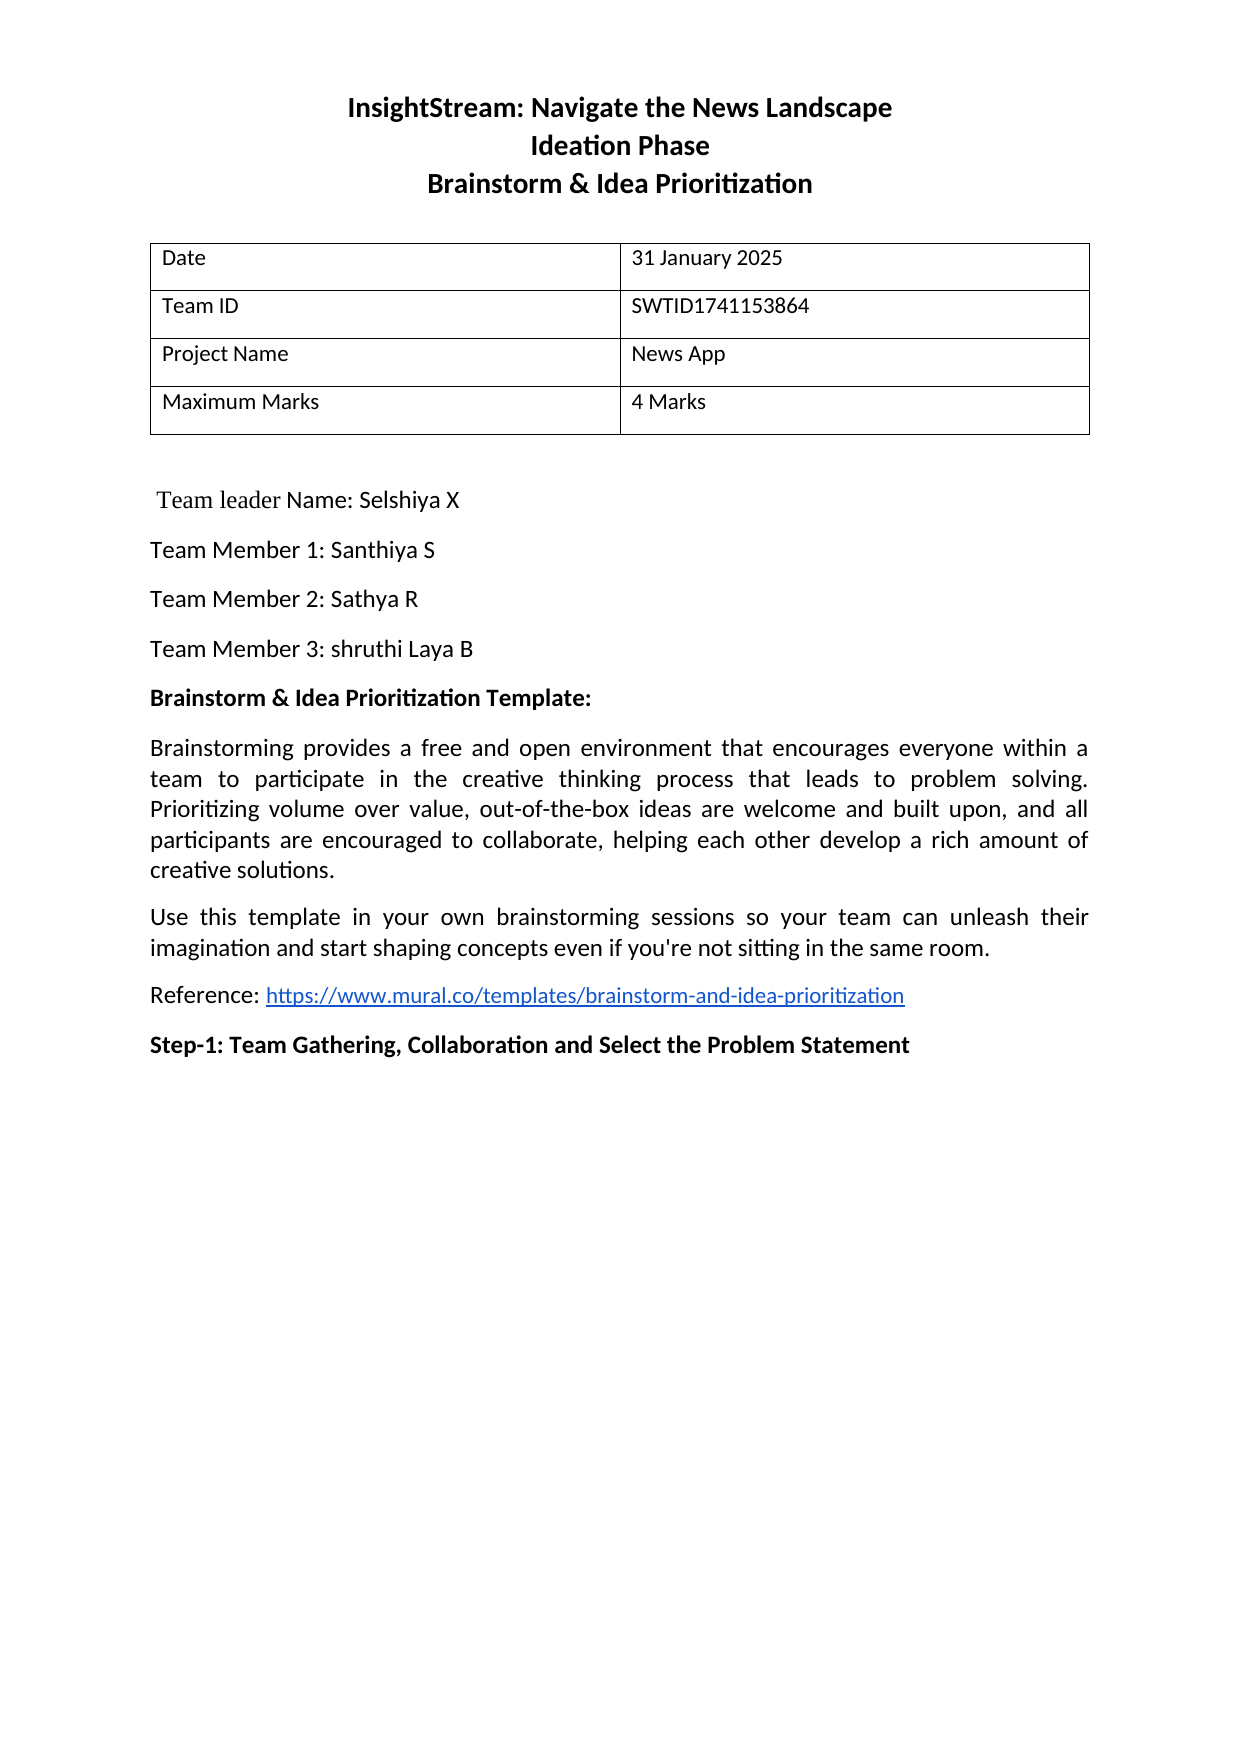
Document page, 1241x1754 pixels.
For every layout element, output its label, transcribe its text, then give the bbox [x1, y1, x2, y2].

text Reference: https://www.mural.co/templates/brainstorm-and-idea-prioritization [150, 979, 1090, 1010]
table_cell Maximum Marks [151, 387, 620, 434]
table_cell 4 Marks [621, 387, 1089, 434]
table_cell Team ID [151, 291, 620, 338]
text Ideation Phase [150, 127, 1090, 163]
text Use this template in your own brainstorming sessions so your team can unleash their imagination and start shaping concepts even if you're not sitting in the same room. [150, 901, 1090, 962]
text Team Member 1: Santhiya S [150, 534, 1090, 564]
text InsightStream: Navigate the News Landscape [150, 89, 1090, 124]
text Step-1: Team Gathering, Collaboration and Select the Problem Statement [150, 1029, 1090, 1059]
text Team Member 2: Sathya R [150, 583, 1090, 614]
table_header Date [151, 244, 620, 290]
table_cell SWTID1741153864 [621, 291, 1089, 338]
text Team leader Name: Selshiya X [150, 484, 1090, 515]
table_cell News App [621, 339, 1089, 386]
text Team Member 3: shruthi Laya B [150, 633, 1090, 663]
text Brainstorm & Idea Prioritization Template: [150, 683, 1090, 713]
text Brainstorming provides a free and open environment that encourages everyone within a team to participate in the creative thinking process that leads to problem solving. Prioritizing volume over value, out-of-the-box ideas are welcome and built upon, and all participants are encouraged to collaborate, helping each other develop a rich amount of creative solutions. [150, 732, 1090, 885]
table_cell Project Name [151, 339, 620, 386]
text Brainstorm & Idea Prioritization [150, 166, 1090, 201]
table_header 31 January 2025 [621, 244, 1089, 290]
